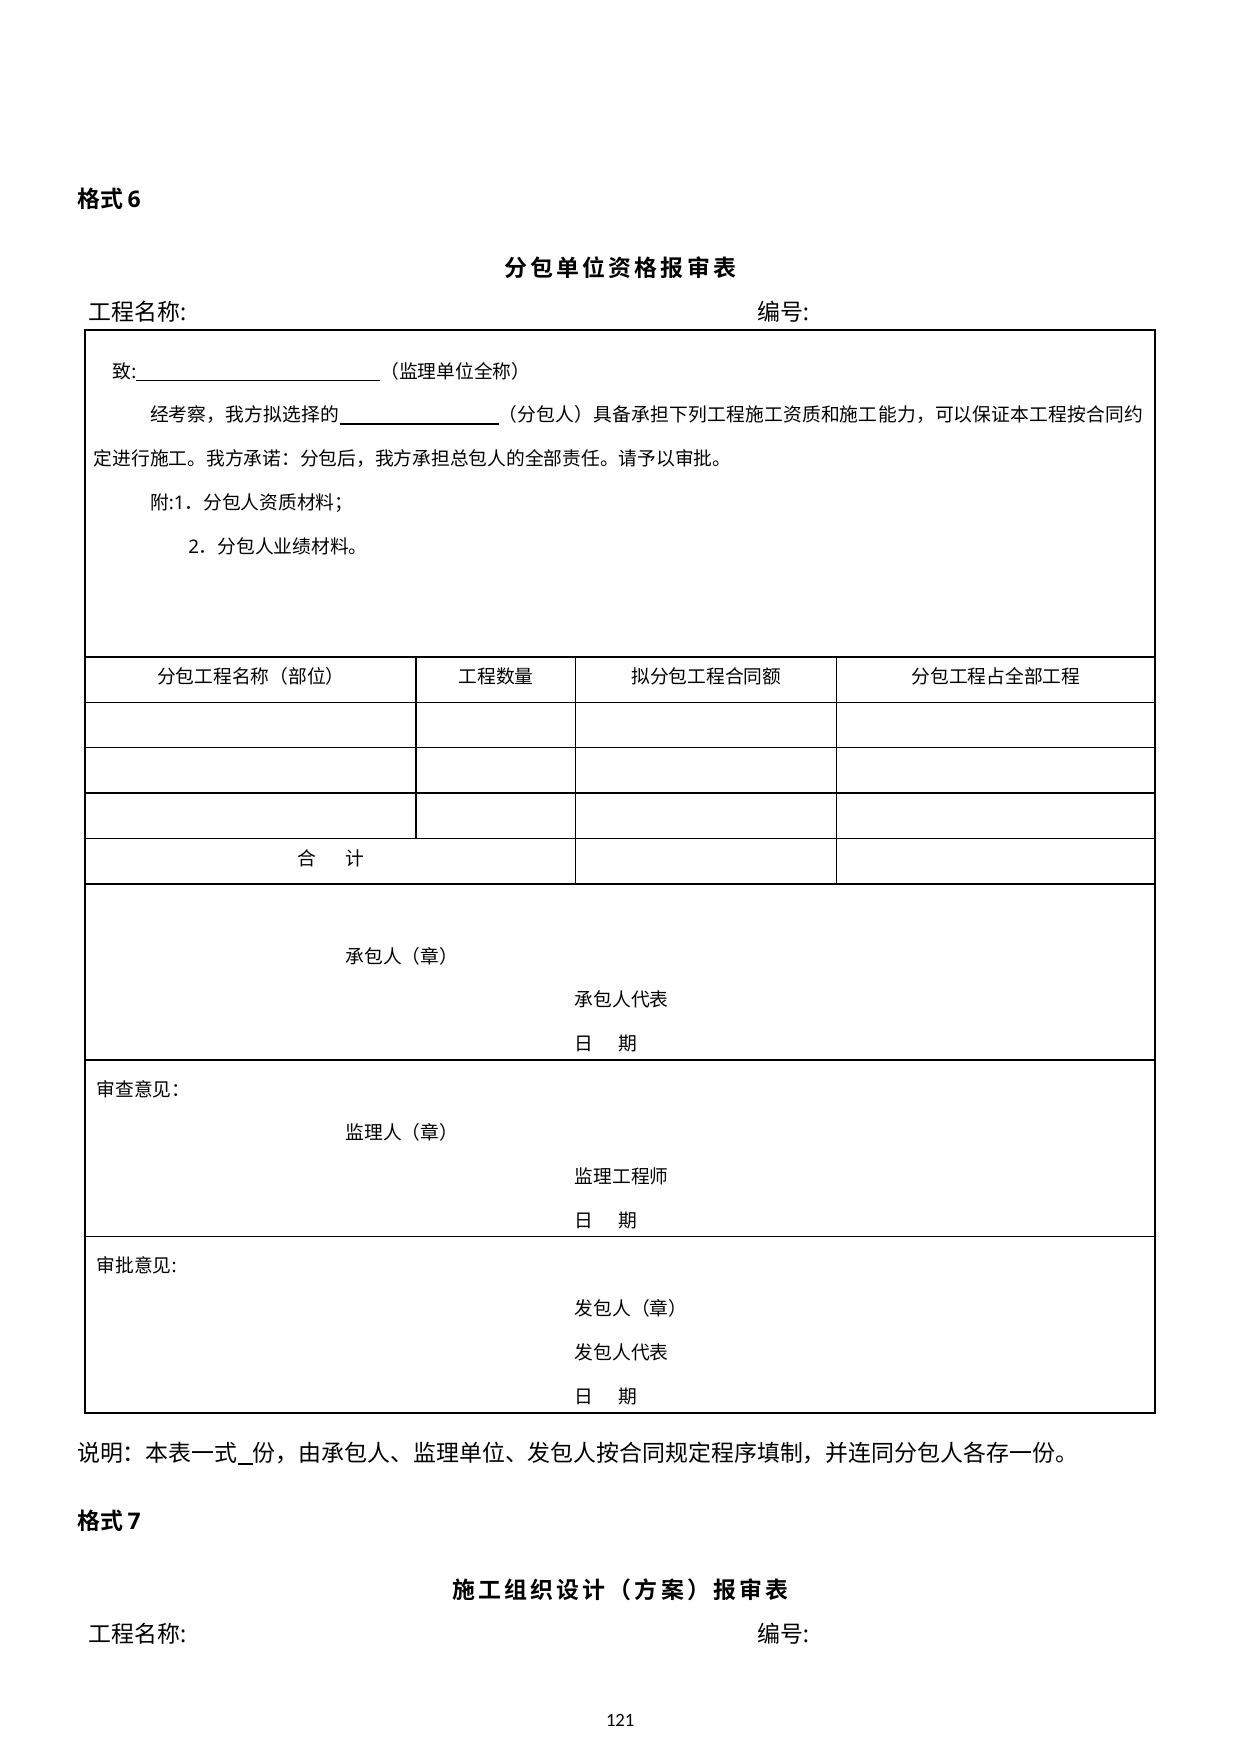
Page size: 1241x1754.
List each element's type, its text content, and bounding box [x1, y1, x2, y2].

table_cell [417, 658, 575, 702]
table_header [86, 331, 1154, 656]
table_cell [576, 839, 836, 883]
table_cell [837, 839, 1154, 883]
text 施工组织设计（方案）报审表 [77, 1563, 1163, 1607]
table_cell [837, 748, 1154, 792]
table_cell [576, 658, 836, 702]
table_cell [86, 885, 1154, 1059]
list 格式7 [77, 1495, 1163, 1538]
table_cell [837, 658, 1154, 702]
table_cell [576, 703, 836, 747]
text 工程名称: 编号: [77, 285, 1163, 329]
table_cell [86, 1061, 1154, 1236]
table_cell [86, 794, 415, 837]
text 说明：本表一式 份，由承包人、监理单位、发包人按合同规定程序填制，并连同分包人各存一份。 [77, 1426, 1163, 1470]
text 分包单位资格报审表 [77, 241, 1163, 285]
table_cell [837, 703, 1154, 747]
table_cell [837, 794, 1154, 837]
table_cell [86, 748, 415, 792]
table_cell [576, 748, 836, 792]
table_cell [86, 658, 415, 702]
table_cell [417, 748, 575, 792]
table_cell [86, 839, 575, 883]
list 格式6 [77, 173, 1163, 216]
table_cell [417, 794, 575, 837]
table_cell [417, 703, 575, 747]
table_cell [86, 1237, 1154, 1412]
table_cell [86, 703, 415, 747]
text 工程名称: 编号: [77, 1607, 1163, 1651]
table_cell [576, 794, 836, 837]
